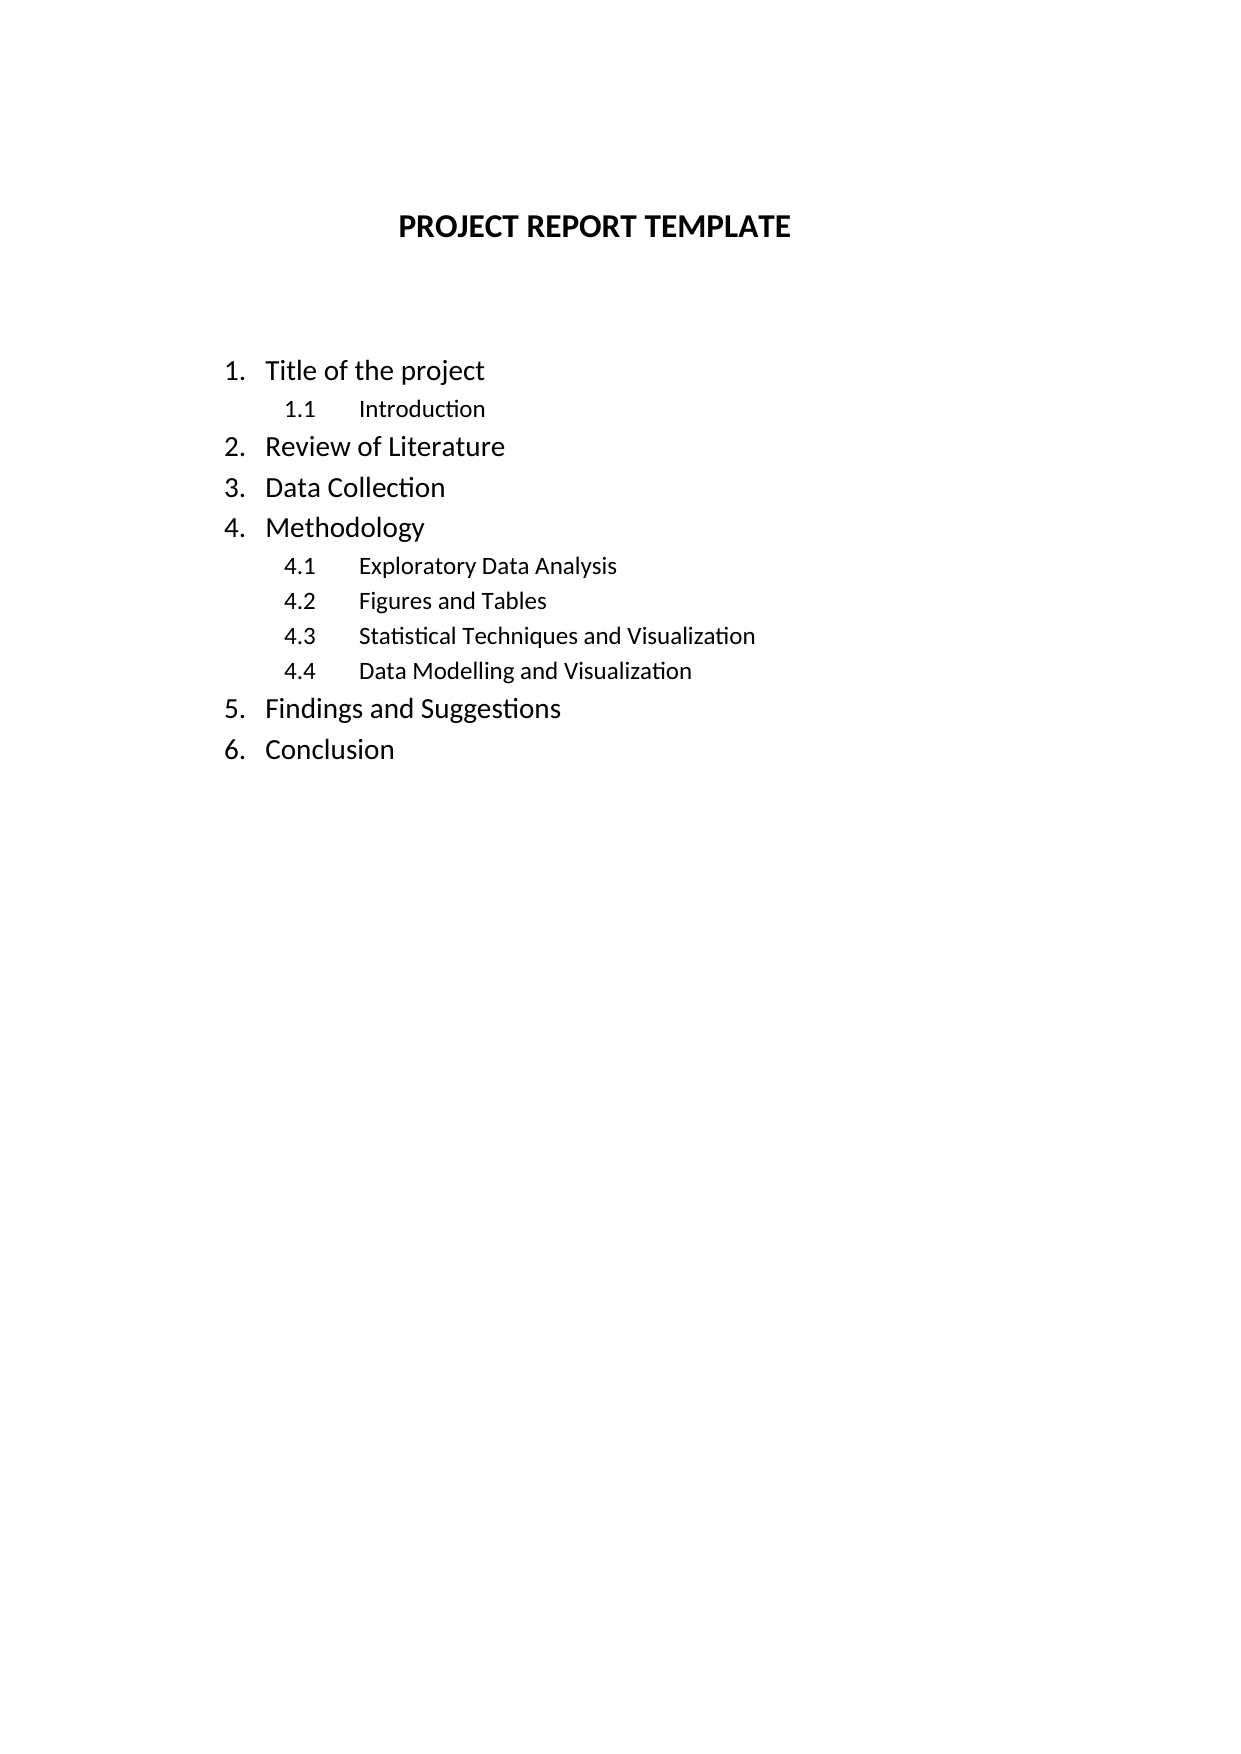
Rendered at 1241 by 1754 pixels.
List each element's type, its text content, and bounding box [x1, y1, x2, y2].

list Methodology [224, 509, 1090, 545]
list Data Collection [224, 469, 1090, 504]
list Statistical Techniques and Visualization [284, 621, 1090, 651]
list Introduction [284, 393, 1090, 423]
list Exploratory Data Analysis [284, 551, 1090, 581]
list Review of Literature [224, 428, 1090, 463]
list Title of the project [224, 352, 1090, 387]
list Data Modelling and Visualization [284, 656, 1090, 686]
text PROJECT REPORT TEMPLATE [150, 205, 1090, 246]
list Figures and Tables [284, 586, 1090, 616]
list Conclusion [224, 731, 1090, 767]
list Findings and Suggestions [224, 691, 1090, 726]
